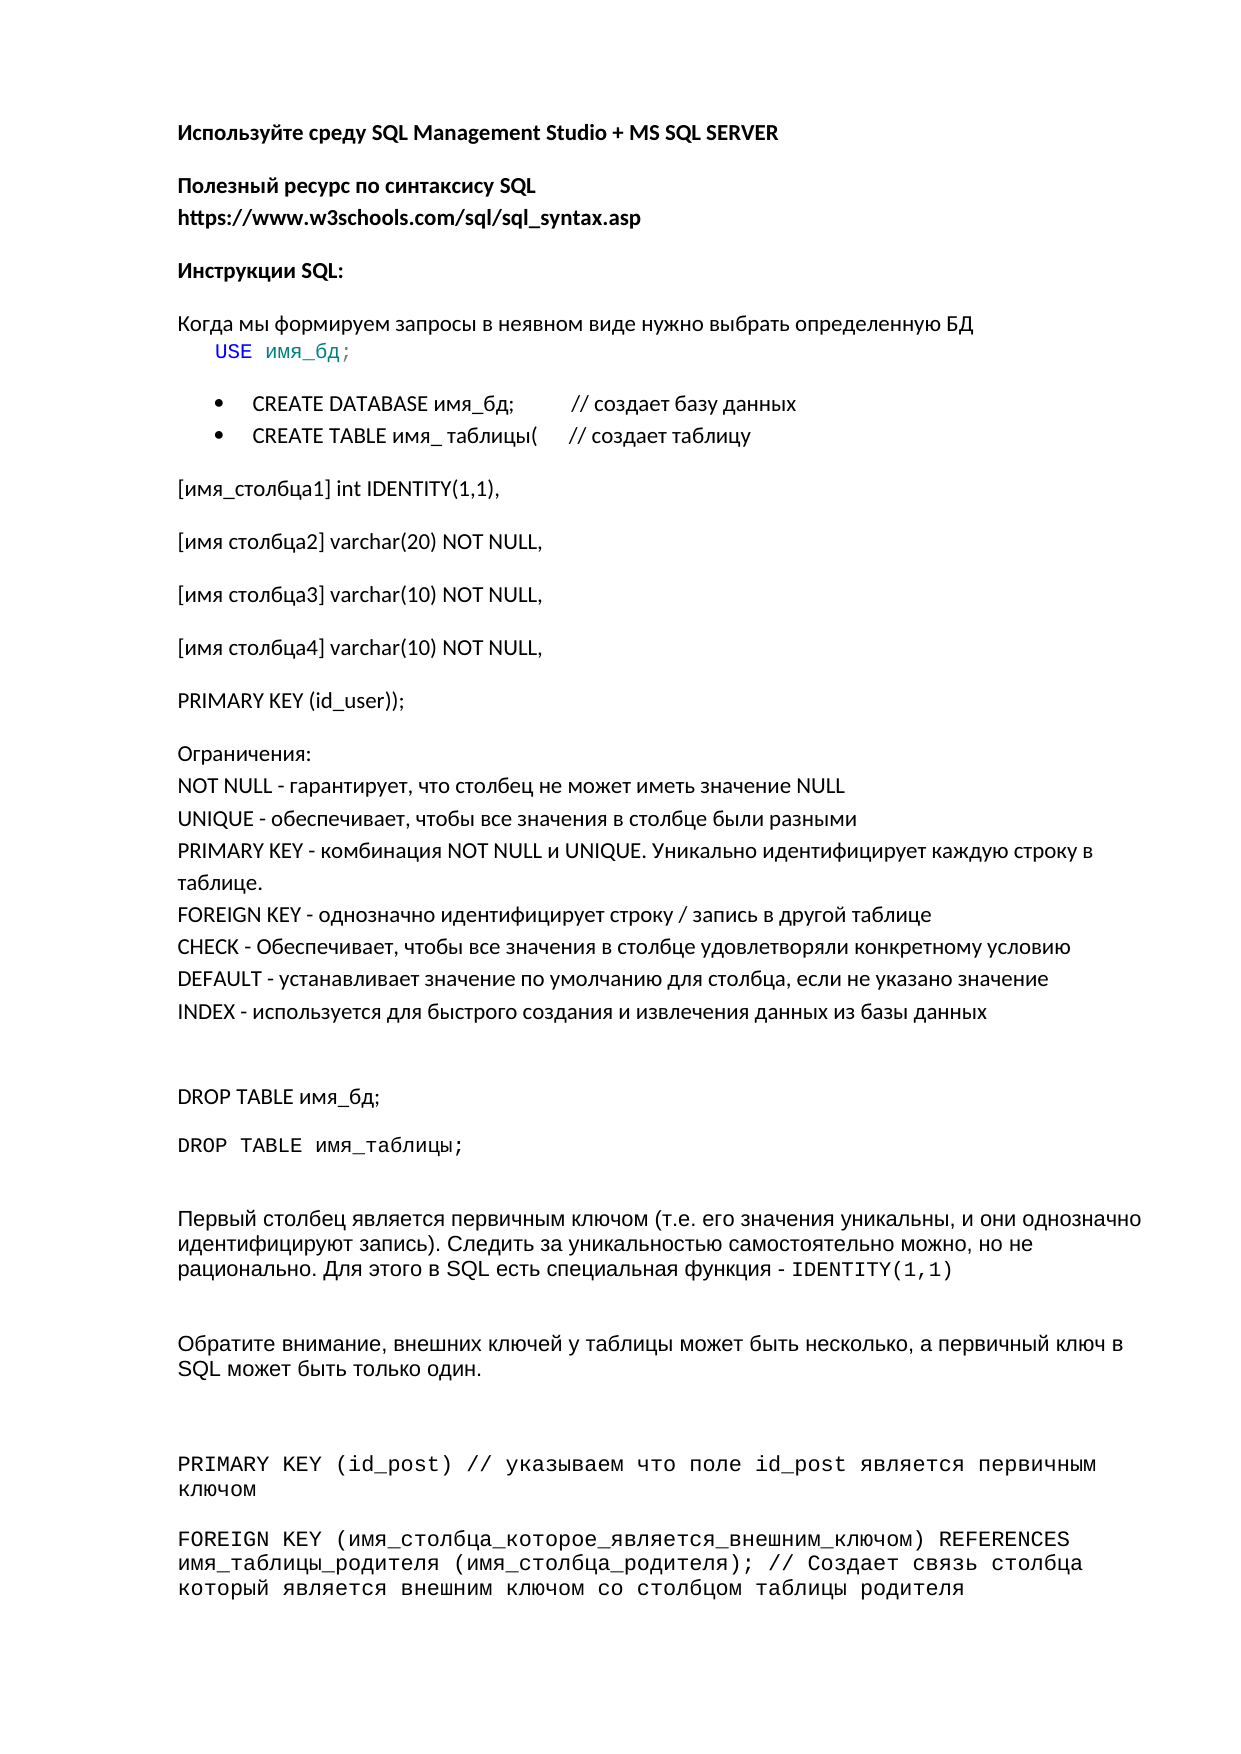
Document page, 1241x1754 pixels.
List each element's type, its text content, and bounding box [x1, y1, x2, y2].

text Используйте среду SQL Management Studio + MS SQL SERVER [177, 118, 1152, 146]
text PRIMARY KEY (id_post) // указываем что поле id_post является первичным ключом FOREIGN KEY (имя_столбца_которое_является_внешним_ключом) REFERENCES имя_таблицы_родителя (имя_столбца_родителя); // Создает связь столбца который является внешним ключом со столбцом таблицы родителя [177, 1453, 1152, 1602]
list CREATE TABLE имя_ таблицы( // создает таблицу [215, 421, 1152, 449]
text PRIMARY KEY (id_user)); [177, 686, 1152, 714]
text [имя столбца3] varchar(10) NOT NULL, [177, 580, 1152, 608]
text Инструкции SQL: [177, 256, 1152, 284]
list CREATE DATABASE имя_бд; // создает базу данных [215, 389, 1152, 417]
text DROP TABLE имя_таблицы; Первый столбец является первичным ключом (т.е. его значения уникальны, и они однозначно идентифицируют запись). Следить за уникальностью самостоятельно можно, но не рационально. Для этого в SQL есть специальная функция - IDENTITY(1,1) [177, 1135, 1152, 1283]
text [имя столбца4] varchar(10) NOT NULL, [177, 633, 1152, 661]
text Когда мы формируем запросы в неявном виде нужно выбрать определенную БД USE имя_бд; [177, 309, 1152, 364]
text [имя столбца2] varchar(20) NOT NULL, [177, 527, 1152, 555]
text Обратите внимание, внешних ключей у таблицы может быть несколько, а первичный ключ в SQL может быть только один. [482, 1330, 1152, 1381]
text DROP TABLE имя_бд; [177, 1082, 1152, 1110]
text Ограничения: NOT NULL - гарантирует, что столбец не может иметь значение NULL UNIQUE - обеспечивает, чтобы все значения в столбце были разными PRIMARY KEY - комбинация NOT NULL и UNIQUE. Уникально идентифицирует каждую строку в таблице. FOREIGN KEY - однозначно идентифицирует строку / запись в другой таблице CHECK - Обеспечивает, чтобы все значения в столбце удовлетворяли конкретному условию DEFAULT - устанавливает значение по умолчанию для столбца, если не указано значение INDEX - используется для быстрого создания и извлечения данных из базы данных [177, 739, 1152, 1057]
text Полезный ресурс по синтаксису SQL https://www.w3schools.com/sql/sql_syntax.asp [177, 171, 1152, 231]
text [имя_столбца1] int IDENTITY(1,1), [177, 474, 1152, 502]
